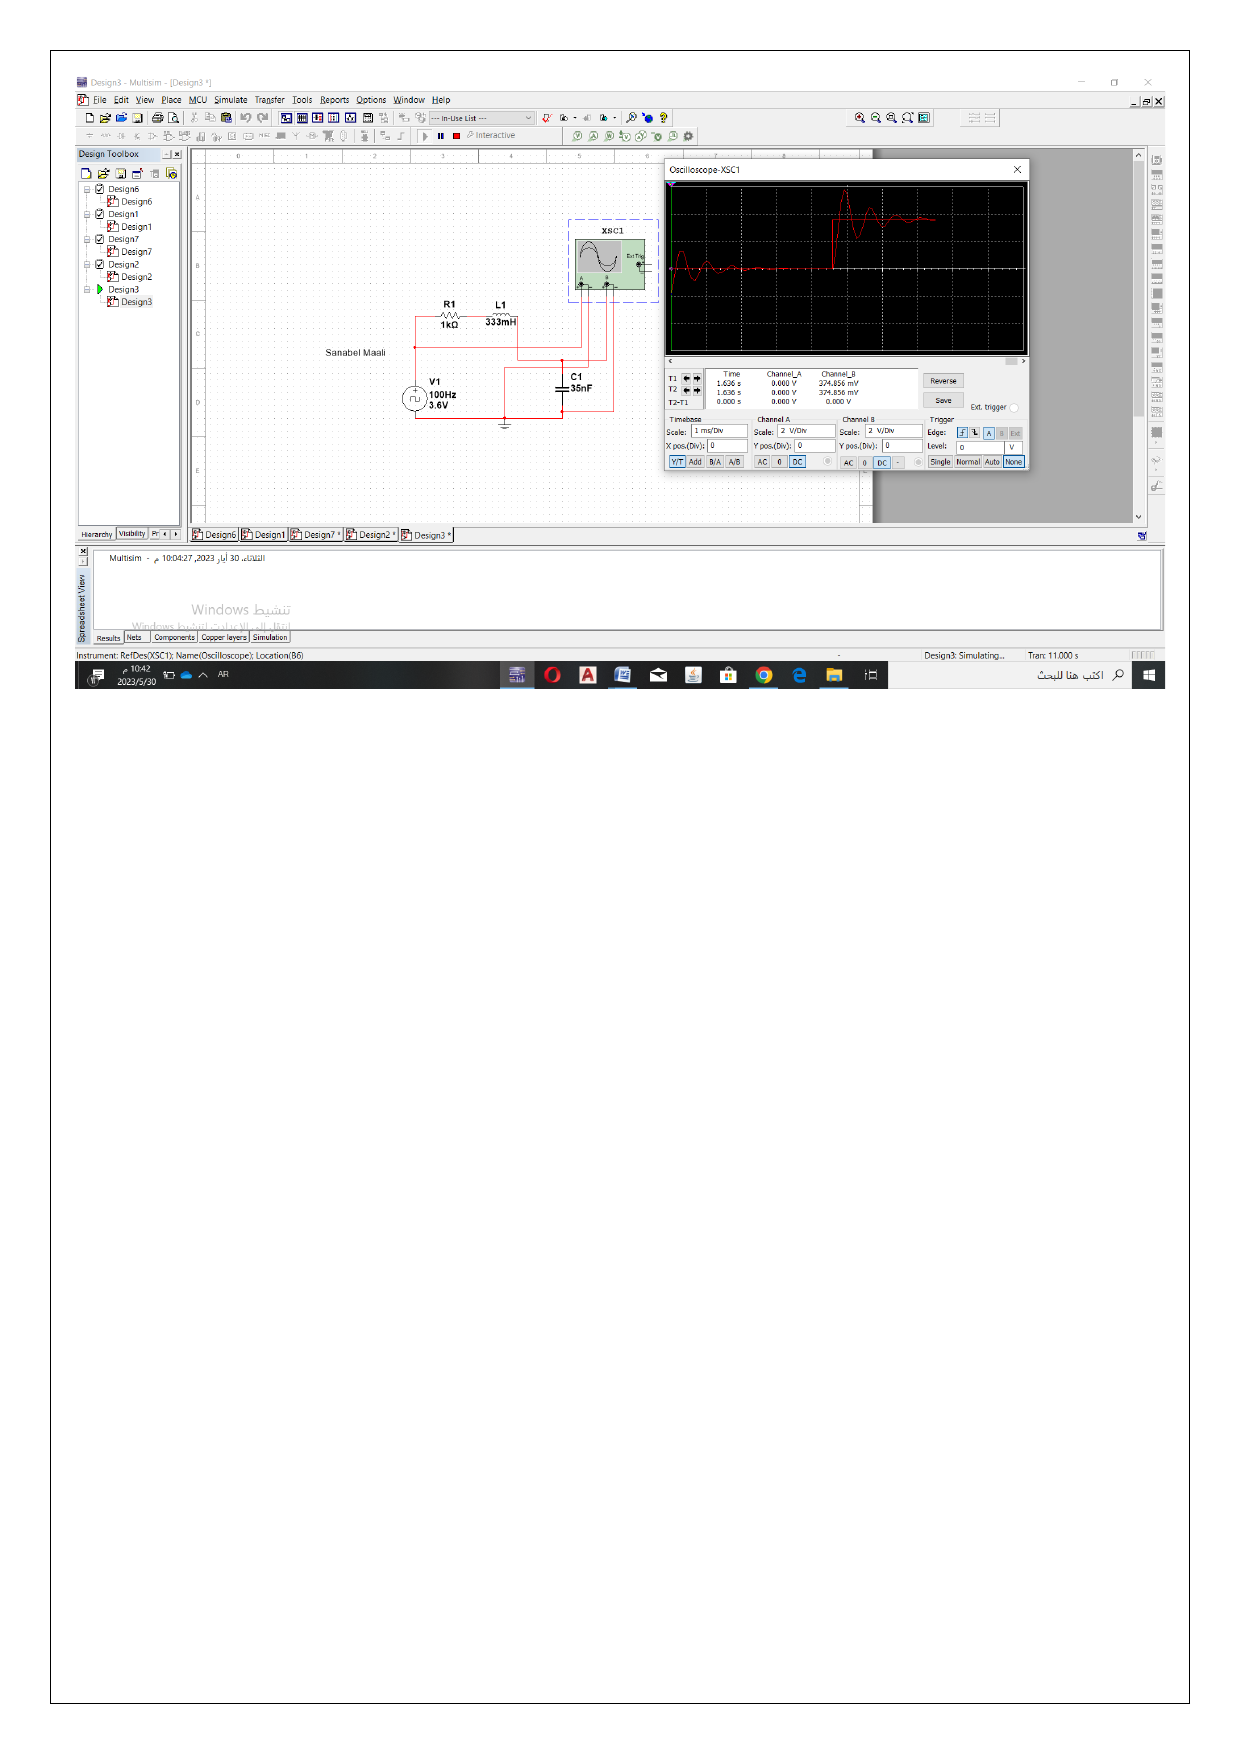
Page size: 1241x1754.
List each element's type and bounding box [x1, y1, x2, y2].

picture [75, 75, 1166, 689]
